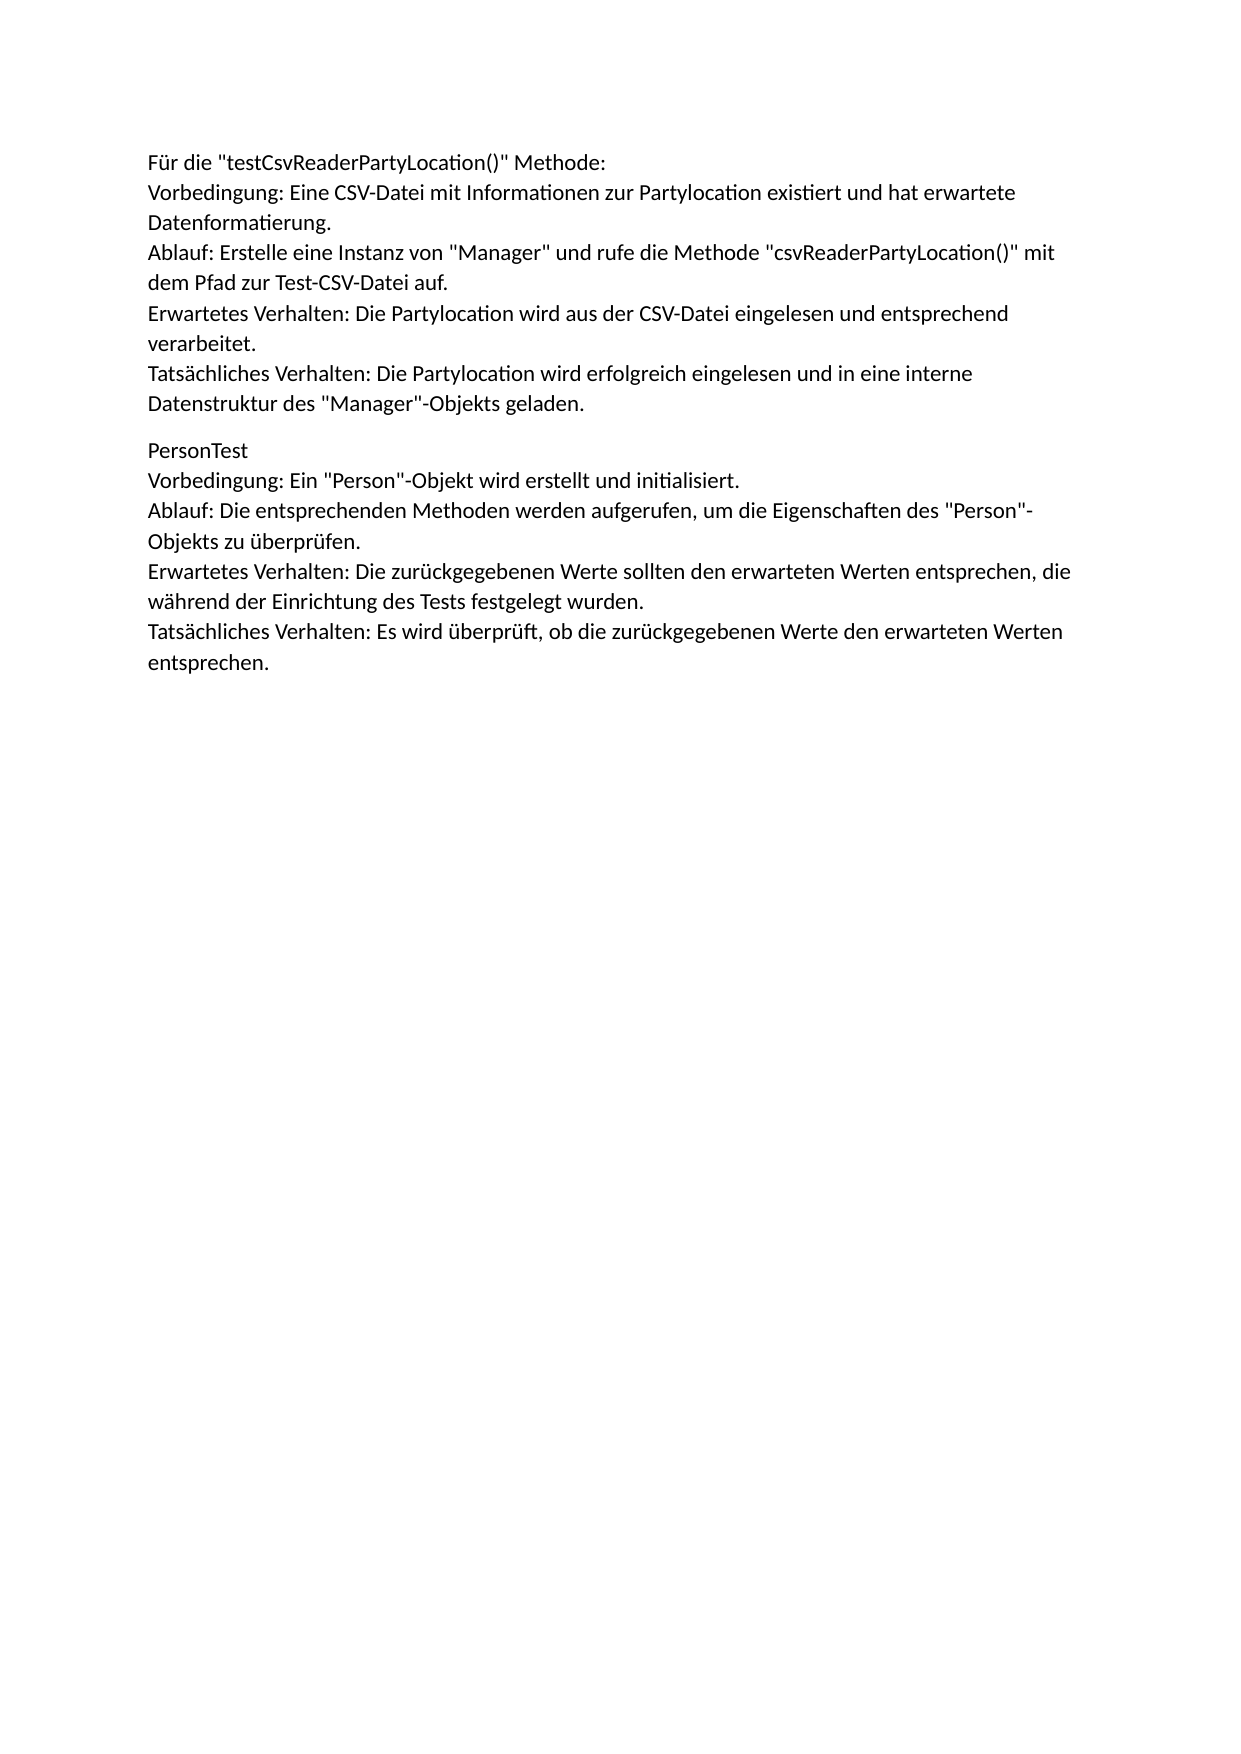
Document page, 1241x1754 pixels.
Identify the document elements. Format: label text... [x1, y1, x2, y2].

text Für die "testCsvReaderPartyLocation()" Methode: Vorbedingung: Eine CSV-Datei mit Informationen zur Partylocation existiert und hat erwartete Datenformatierung. Ablauf: Erstelle eine Instanz von "Manager" und rufe die Methode "csvReaderPartyLocation()" mit dem Pfad zur Test-CSV-Datei auf. Erwartetes Verhalten: Die Partylocation wird aus der CSV-Datei eingelesen und entsprechend verarbeitet. Tatsächliches Verhalten: Die Partylocation wird erfolgreich eingelesen und in eine interne Datenstruktur des "Manager"-Objekts geladen. [148, 148, 1093, 417]
text PersonTest Vorbedingung: Ein "Person"-Objekt wird erstellt und initialisiert. Ablauf: Die entsprechenden Methoden werden aufgerufen, um die Eigenschaften des "Person"-Objekts zu überprüfen. Erwartetes Verhalten: Die zurückgegebenen Werte sollten den erwarteten Werten entsprechen, die während der Einrichtung des Tests festgelegt wurden. Tatsächliches Verhalten: Es wird überprüft, ob die zurückgegebenen Werte den erwarteten Werten entsprechen. [148, 436, 1093, 676]
